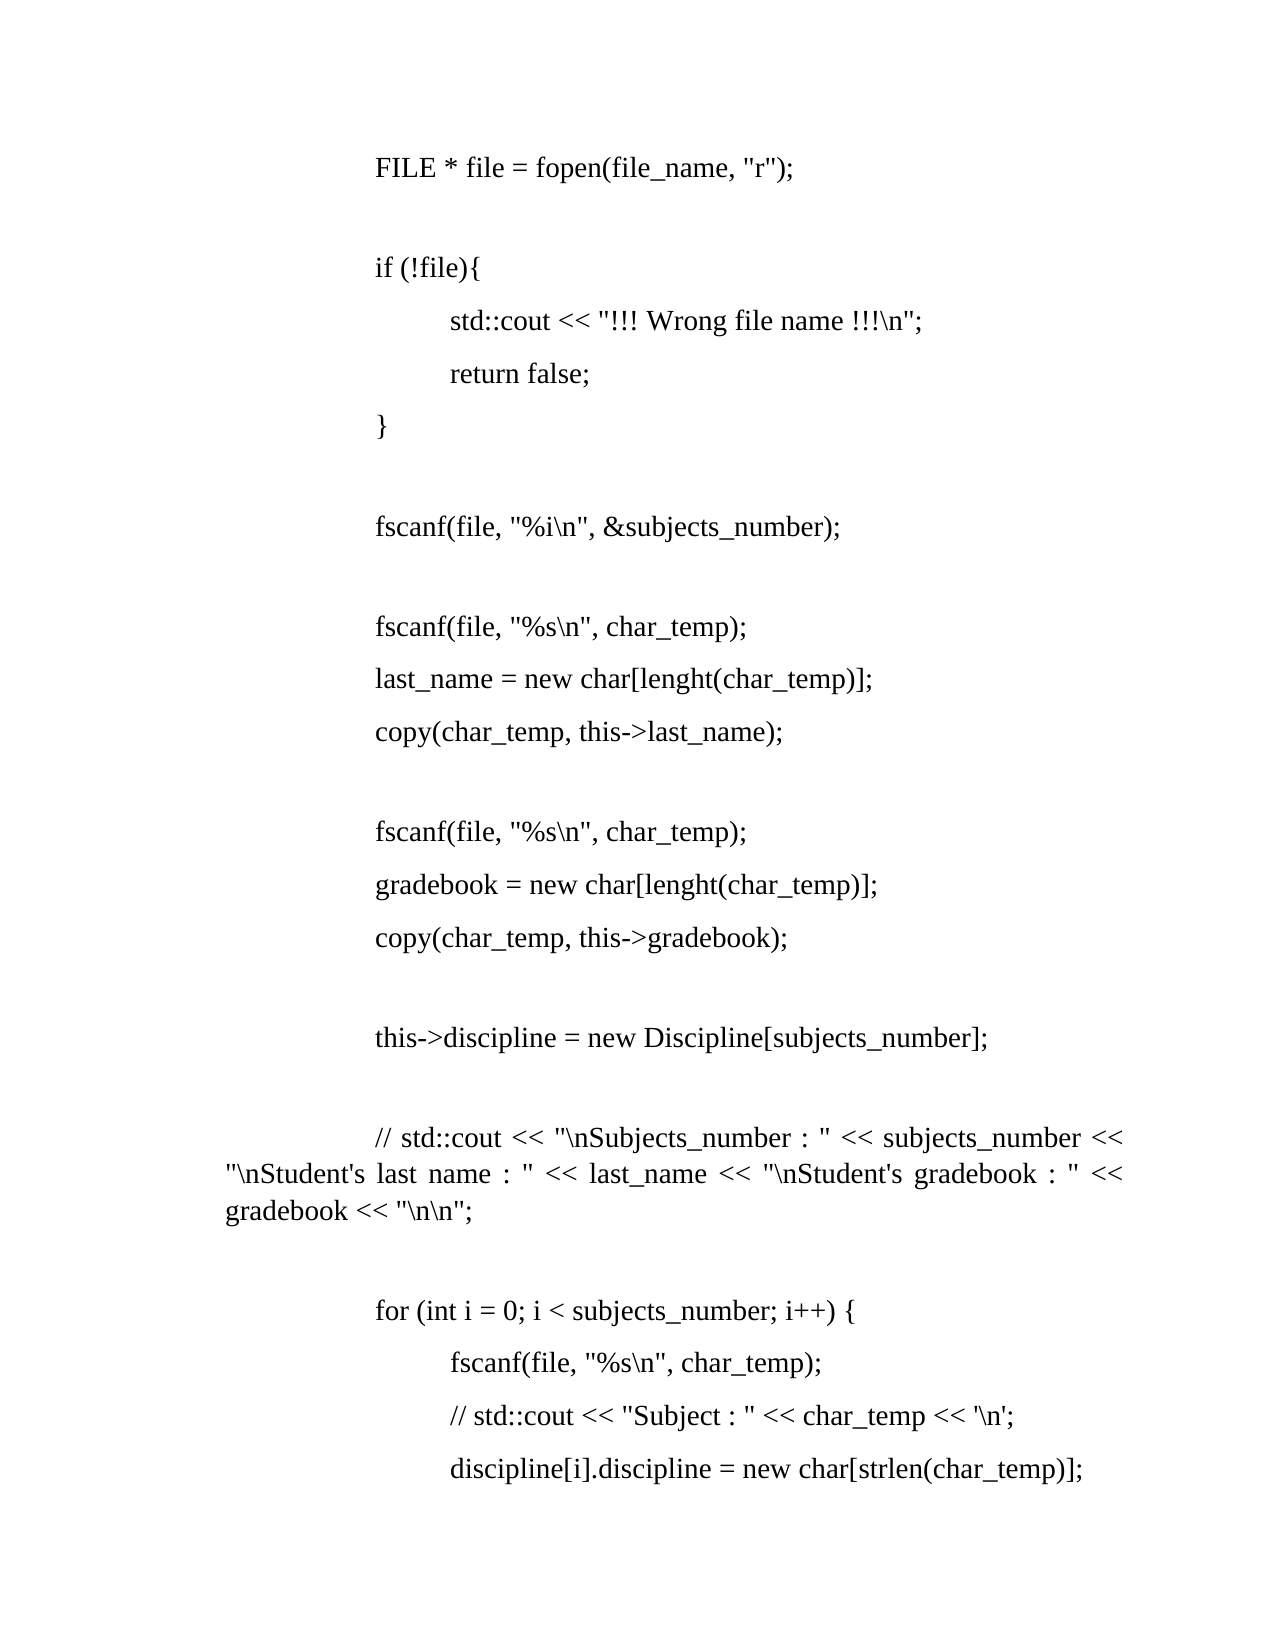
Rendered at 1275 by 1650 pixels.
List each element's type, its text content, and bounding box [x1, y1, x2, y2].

text // std::cout << "Subject : " << char_temp << '\n'; [225, 1398, 1125, 1432]
text if (!file){ [225, 250, 1125, 284]
text gradebook = new char[lenght(char_temp)]; [225, 867, 1125, 901]
text copy(char_temp, this->gradebook); [225, 920, 1125, 954]
text fscanf(file, "%s\n", char_temp); [225, 609, 1125, 642]
text for (int i = 0; i < subjects_number; i++) { [225, 1293, 1125, 1326]
text fscanf(file, "%s\n", char_temp); [225, 1346, 1125, 1379]
text // std::cout << "\nSubjects_number : " << subjects_number << "\nStudent's last name : " << last_name << "\nStudent's gradebook : " << gradebook << "\n\n"; [225, 1120, 1125, 1226]
text FILE * file = fopen(file_name, "r"); [225, 150, 1125, 183]
text std::cout << "!!! Wrong file name !!!\n"; [225, 303, 1125, 336]
text copy(char_temp, this->last_name); [225, 714, 1125, 748]
text return false; [225, 356, 1125, 389]
text fscanf(file, "%s\n", char_temp); [225, 814, 1125, 848]
text } [225, 408, 1125, 442]
text this->discipline = new Discipline[subjects_number]; [225, 1020, 1125, 1054]
text fscanf(file, "%i\n", &subjects_number); [225, 509, 1125, 542]
text discipline[i].discipline = new char[strlen(char_temp)]; [225, 1451, 1125, 1485]
text last_name = new char[lenght(char_temp)]; [225, 662, 1125, 695]
